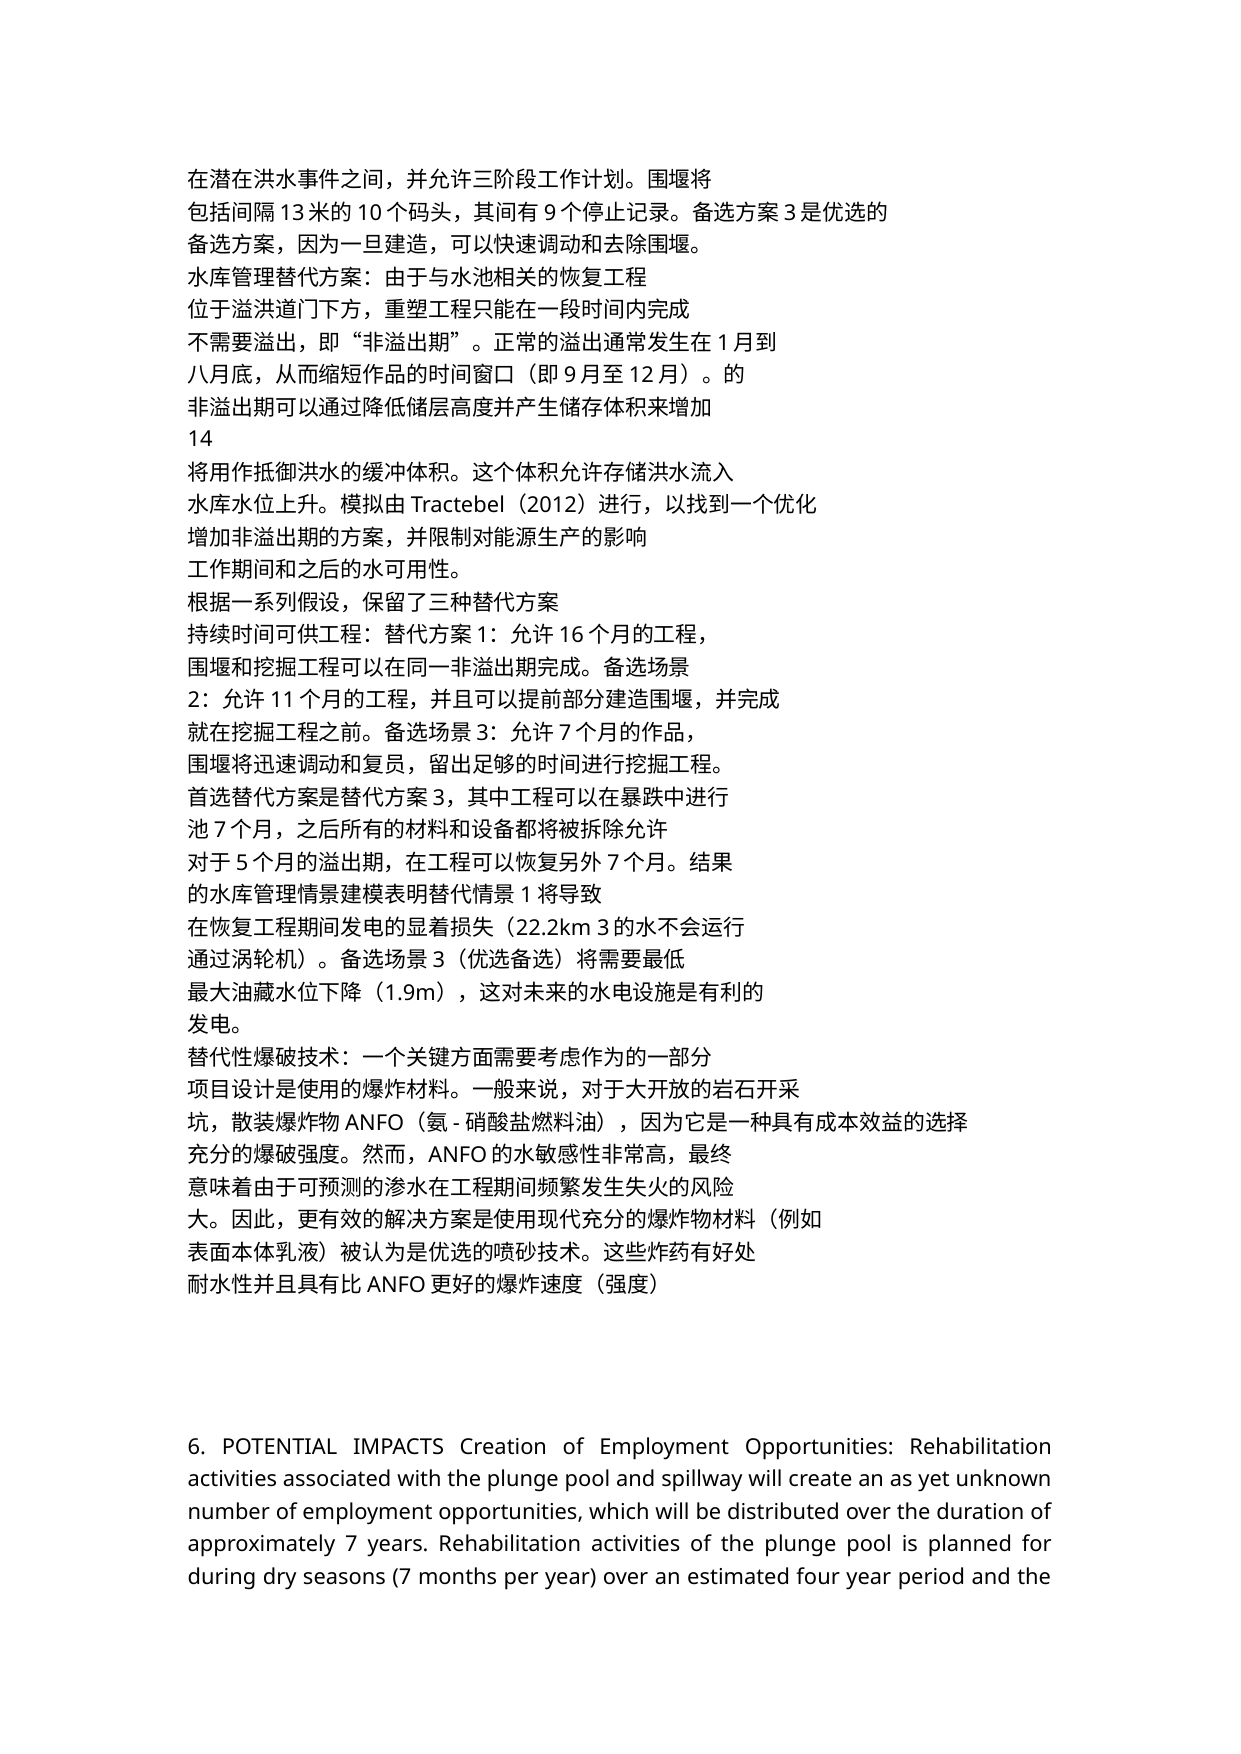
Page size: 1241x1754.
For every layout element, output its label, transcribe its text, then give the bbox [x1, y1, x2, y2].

text 2：允许11个月的工程，并且可以提前部分建造围堰，并完成 [187, 682, 1053, 714]
text 首选替代方案是替代方案3，其中工程可以在暴跌中进行 [187, 779, 1053, 812]
text 八月底，从而缩短作品的时间窗口（即9月至12月）。的 [187, 357, 1053, 389]
text 不需要溢出，即“非溢出期”。正常的溢出通常发生在1月到 [187, 324, 1053, 357]
text 最大油藏水位下降（1.9m），这对未来的水电设施是有利的 [187, 974, 1053, 1007]
text 围堰和挖掘工程可以在同一非溢出期完成。备选场景 [187, 649, 1053, 682]
text 充分的爆破强度。然而，ANFO的水敏感性非常高，最终 [187, 1137, 1053, 1169]
text 就在挖掘工程之前。备选场景3：允许7个月的作品， [187, 714, 1053, 747]
text 项目设计是使用的爆炸材料。一般来说，对于大开放的岩石开采 [187, 1072, 1053, 1104]
text 在潜在洪水事件之间，并允许三阶段工作计划。围堰将 [187, 162, 1053, 194]
text 位于溢洪道门下方，重塑工程只能在一段时间内完成 [187, 292, 1053, 324]
text 包括间隔13米的10个码头，其间有9个停止记录。备选方案3是优选的 [187, 194, 1053, 227]
text 耐水性并且具有比ANFO更好的爆炸速度（强度） [187, 1267, 1053, 1299]
text 根据一系列假设，保留了三种替代方案 [187, 584, 1053, 617]
text 通过涡轮机）。备选场景3（优选备选）将需要最低 [187, 942, 1053, 974]
text 水库水位上升。模拟由Tractebel（2012）进行，以找到一个优化 [187, 487, 1053, 519]
text 表面本体乳液）被认为是优选的喷砂技术。这些炸药有好处 [187, 1234, 1053, 1267]
text 发电。 [187, 1007, 1053, 1039]
text 对于5个月的溢出期，在工程可以恢复另外7个月。结果 [187, 844, 1053, 877]
text 增加非溢出期的方案，并限制对能源生产的影响 [187, 519, 1053, 552]
text 工作期间和之后的水可用性。 [187, 552, 1053, 584]
text 替代性爆破技术：一个关键方面需要考虑作为的一部分 [187, 1039, 1053, 1072]
text 14 [187, 422, 1053, 454]
text 在恢复工程期间发电的显着损失（22.2km 3的水不会运行 [187, 909, 1053, 942]
text 持续时间可供工程：替代方案1：允许16个月的工程， [187, 617, 1053, 649]
text 围堰将迅速调动和复员，留出足够的时间进行挖掘工程。 [187, 747, 1053, 779]
text 备选方案，因为一旦建造，可以快速调动和去除围堰。 [187, 227, 1053, 259]
text 的水库管理情景建模表明替代情景1将导致 [187, 877, 1053, 909]
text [187, 1429, 1053, 1592]
text 非溢出期可以通过降低储层高度并产生储存体积来增加 [187, 389, 1053, 422]
text 大。因此，更有效的解决方案是使用现代充分的爆炸物材料（例如 [187, 1202, 1053, 1234]
text 将用作抵御洪水的缓冲体积。这个体积允许存储洪水流入 [187, 454, 1053, 487]
text 水库管理替代方案：由于与水池相关的恢复工程 [187, 259, 1053, 292]
text 意味着由于可预测的渗水在工程期间频繁发生失火的风险 [187, 1169, 1053, 1202]
text 池7个月，之后所有的材料和设备都将被拆除允许 [187, 812, 1053, 844]
text 坑，散装爆炸物ANFO（氨 - 硝酸盐燃料油），因为它是一种具有成本效益的选择 [187, 1104, 1053, 1137]
